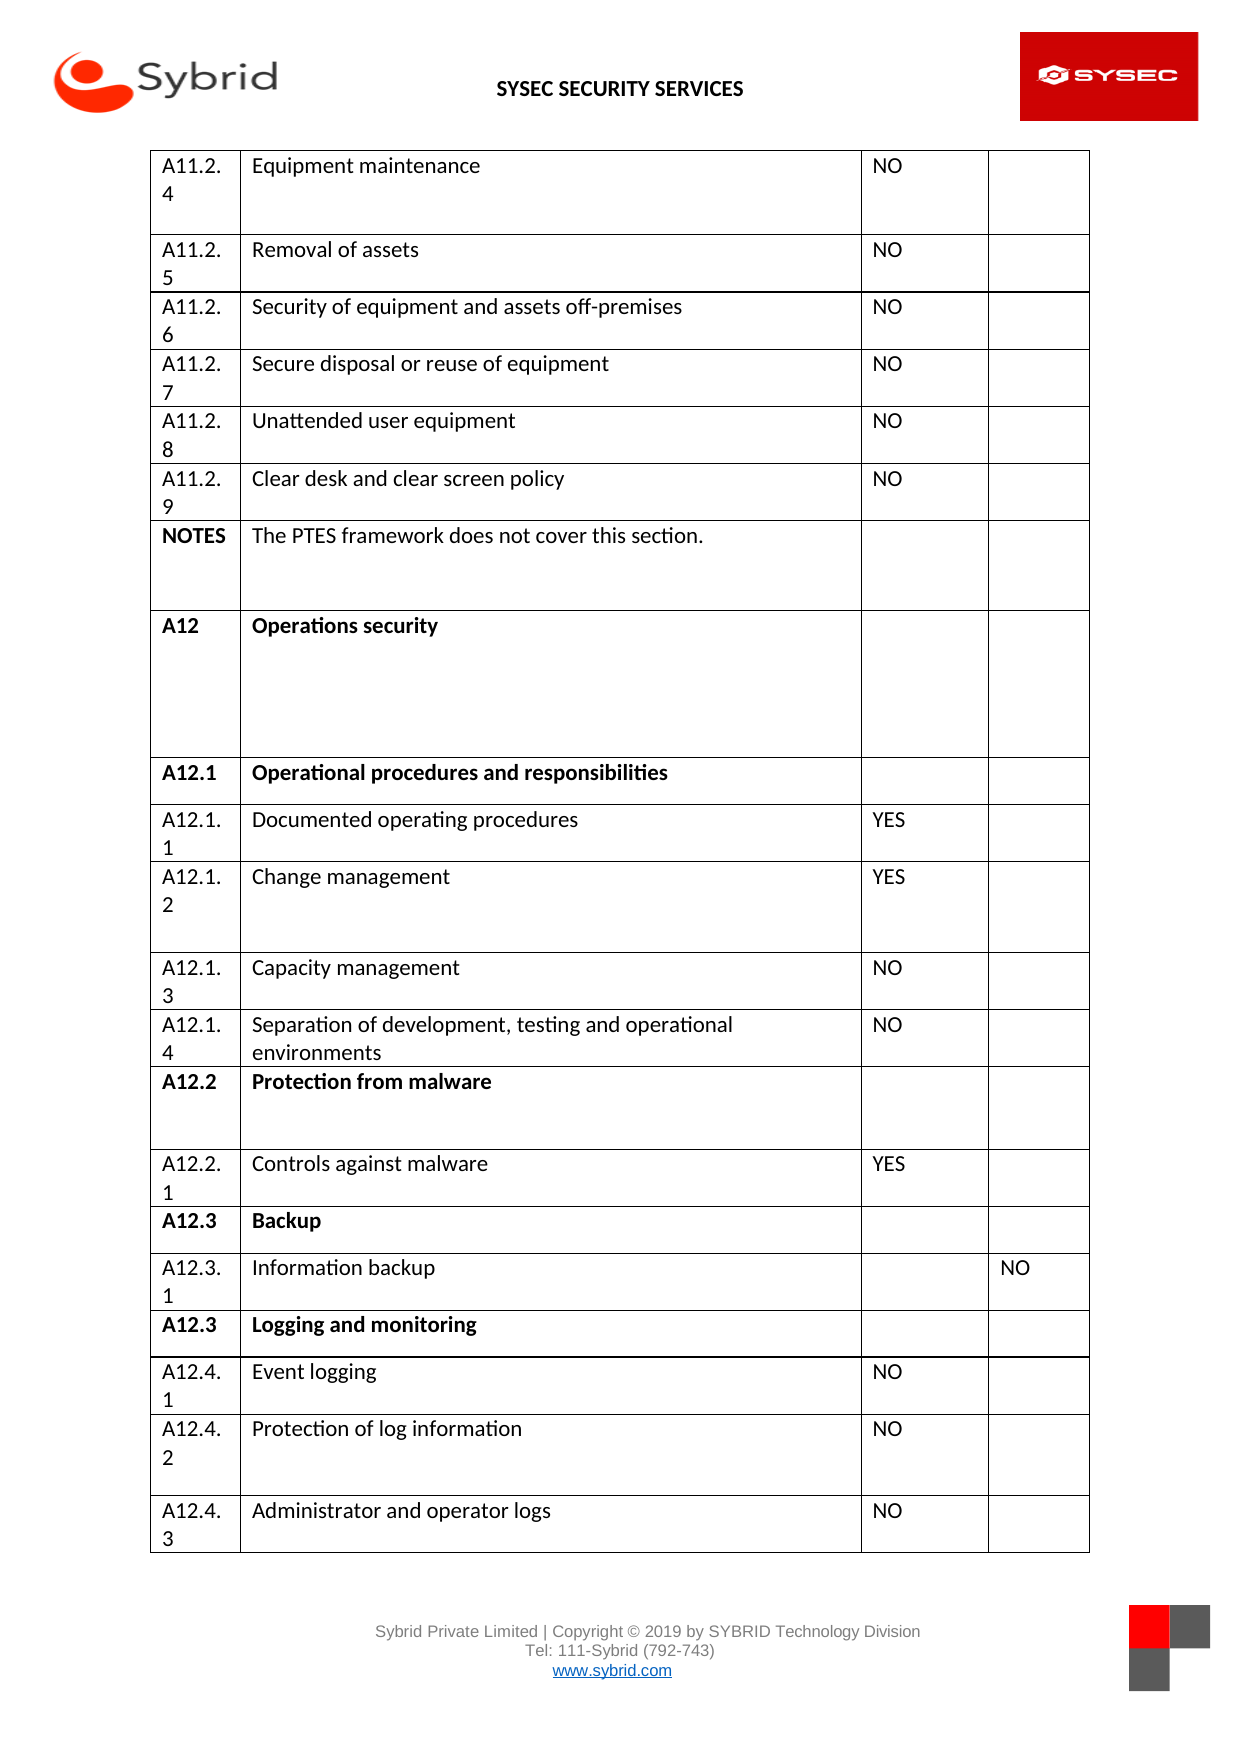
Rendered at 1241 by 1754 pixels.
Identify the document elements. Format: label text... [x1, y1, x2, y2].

table_cell NO [989, 1254, 1089, 1309]
table_cell NO [862, 407, 988, 463]
table_cell Removal of assets [241, 235, 861, 291]
table_cell A11.2.4 [151, 151, 240, 234]
table_cell A11.2.5 [151, 235, 240, 291]
table_cell Administrator and operator logs [241, 1496, 861, 1552]
table_cell YES [862, 805, 988, 861]
table_cell [862, 1311, 988, 1356]
table_cell NO [862, 235, 988, 291]
table_cell NOTES [151, 521, 240, 610]
table_cell A11.2.9 [151, 464, 240, 520]
table_cell [989, 862, 1089, 952]
table_cell Protection from malware [241, 1067, 861, 1148]
table_cell NO [862, 1358, 988, 1413]
table_cell The PTES framework does not cover this section. [241, 521, 861, 610]
table_cell YES [862, 862, 988, 952]
table_cell A11.2.8 [151, 407, 240, 463]
table_cell NO [862, 1496, 988, 1552]
table_cell A12 [151, 611, 240, 757]
table_cell [989, 805, 1089, 861]
table_cell [989, 1207, 1089, 1252]
table_cell Equipment maintenance [241, 151, 861, 234]
table_cell Documented operating procedures [241, 805, 861, 861]
table_cell YES [862, 1150, 988, 1206]
table_cell Logging and monitoring [241, 1311, 861, 1356]
table_cell [989, 464, 1089, 520]
table_cell Backup [241, 1207, 861, 1252]
table_cell [862, 758, 988, 804]
table_cell [862, 611, 988, 757]
table_cell [989, 1358, 1089, 1413]
table_cell [989, 1496, 1089, 1552]
table_cell [862, 1254, 988, 1309]
table_cell A12.4.3 [151, 1496, 240, 1552]
table_cell A12.1 [151, 758, 240, 804]
table_cell A12.3 [151, 1311, 240, 1356]
table_cell Clear desk and clear screen policy [241, 464, 861, 520]
table_cell NO [862, 1415, 988, 1495]
table_cell Controls against malware [241, 1150, 861, 1206]
table_cell NO [862, 350, 988, 406]
table_cell [989, 1067, 1089, 1148]
table_cell [989, 1150, 1089, 1206]
table_cell Secure disposal or reuse of equipment [241, 350, 861, 406]
table_cell [989, 151, 1089, 234]
table_cell Information backup [241, 1254, 861, 1309]
table_cell Operations security [241, 611, 861, 757]
table_cell [862, 1207, 988, 1252]
table_cell NO [862, 1010, 988, 1066]
table_cell NO [862, 293, 988, 348]
table_cell [989, 611, 1089, 757]
table_cell [862, 1067, 988, 1148]
table_cell A12.3.1 [151, 1254, 240, 1309]
table_cell [989, 407, 1089, 463]
picture [1020, 32, 1199, 121]
table_cell A12.1.1 [151, 805, 240, 861]
table_cell [989, 293, 1089, 348]
table_cell A12.4.2 [151, 1415, 240, 1495]
table_cell NO [862, 151, 988, 234]
table_cell [989, 521, 1089, 610]
table_cell [989, 1010, 1089, 1066]
table_cell Capacity management [241, 953, 861, 1009]
table_cell [989, 350, 1089, 406]
table_cell Unattended user equipment [241, 407, 861, 463]
table_cell A12.2.1 [151, 1150, 240, 1206]
table_cell A11.2.6 [151, 293, 240, 348]
table_cell Separation of development, testing and operational environments [241, 1010, 861, 1066]
table_cell [989, 953, 1089, 1009]
table_cell [989, 758, 1089, 804]
table_cell Protection of log information [241, 1415, 861, 1495]
table_cell NO [862, 953, 988, 1009]
table_cell A12.1.3 [151, 953, 240, 1009]
table_cell A11.2.7 [151, 350, 240, 406]
table_cell A12.1.2 [151, 862, 240, 952]
table_cell Change management [241, 862, 861, 952]
table_cell [989, 235, 1089, 291]
table_cell NO [862, 464, 988, 520]
table_cell [989, 1415, 1089, 1495]
picture [17, 45, 315, 120]
table_cell A12.3 [151, 1207, 240, 1252]
table_cell [989, 1311, 1089, 1356]
table_cell Event logging [241, 1358, 861, 1413]
table_cell A12.4.1 [151, 1358, 240, 1413]
table_cell A12.2 [151, 1067, 240, 1148]
table_cell A12.1.4 [151, 1010, 240, 1066]
table_cell Security of equipment and assets off-premises [241, 293, 861, 348]
table_cell [862, 521, 988, 610]
table_cell Operational procedures and responsibilities [241, 758, 861, 804]
